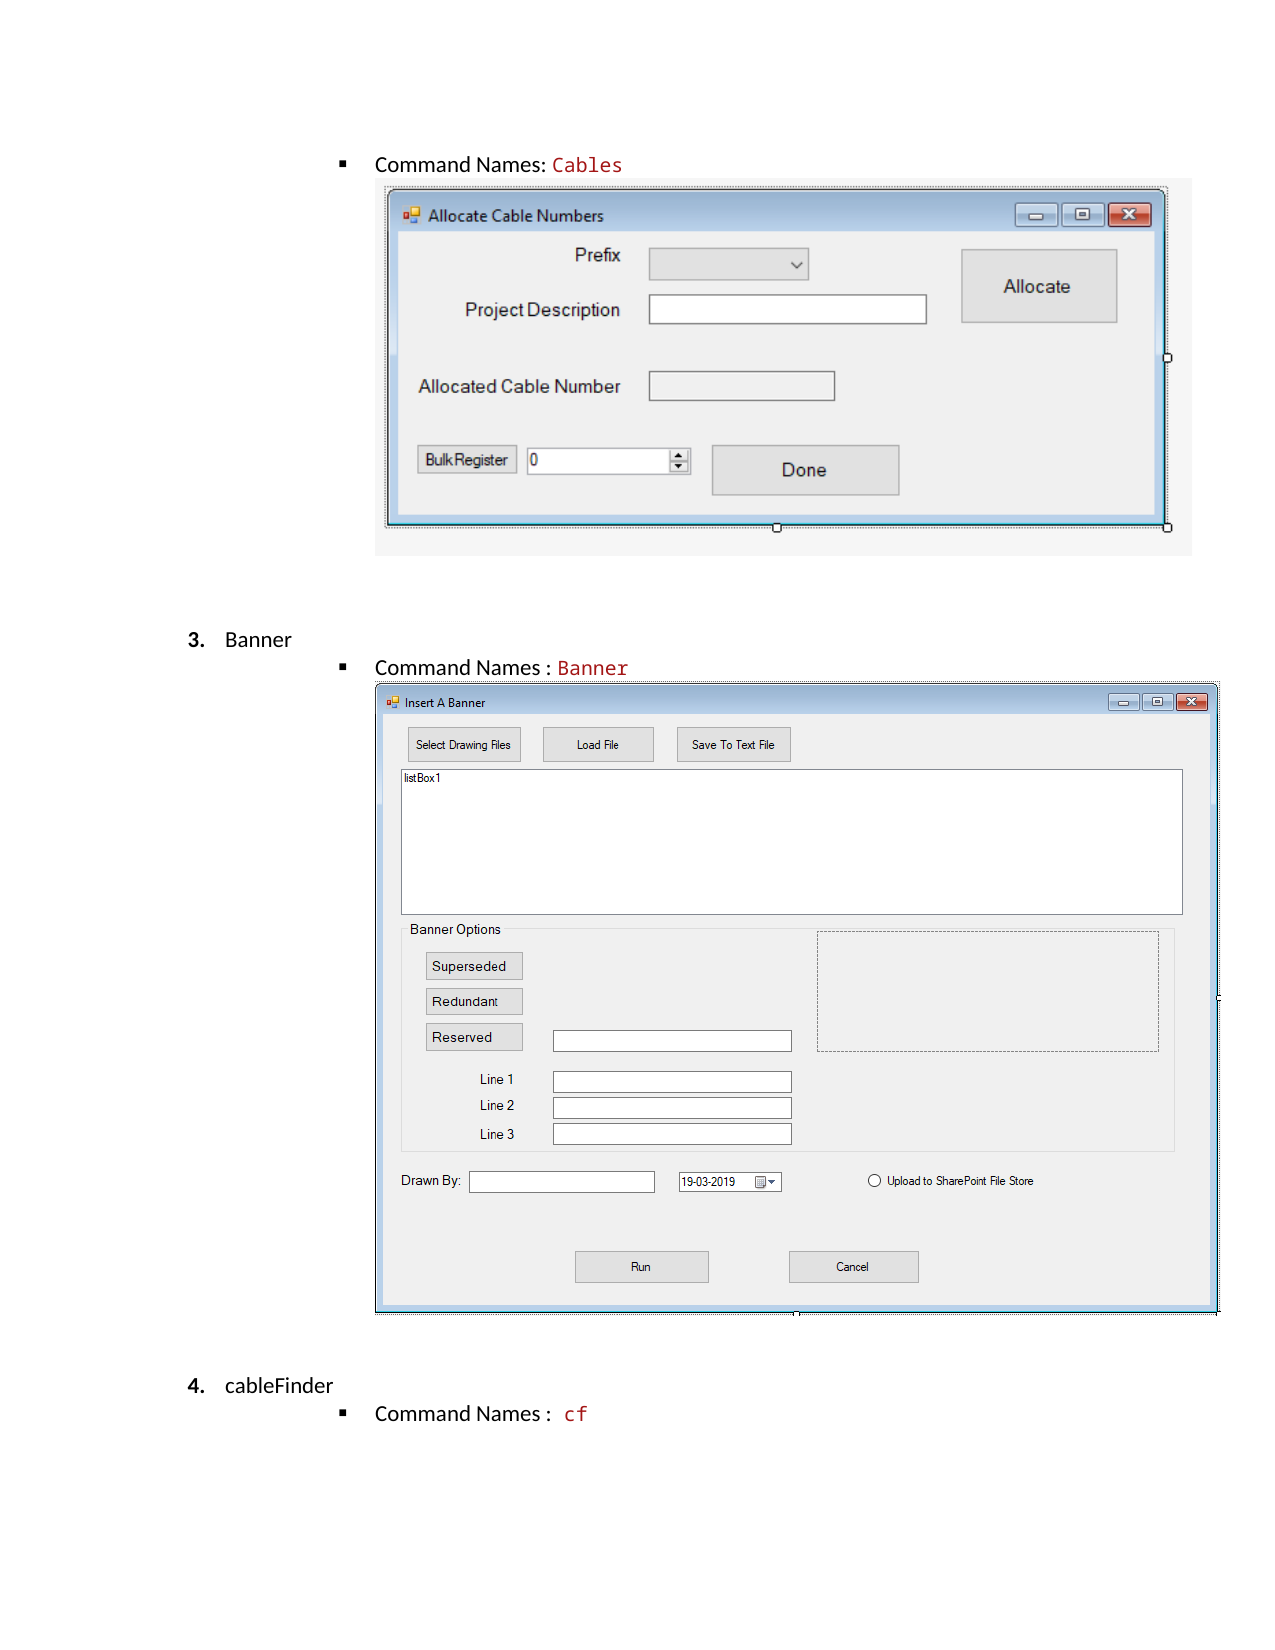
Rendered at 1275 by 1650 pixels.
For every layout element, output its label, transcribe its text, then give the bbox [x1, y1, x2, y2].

list cableFinder [187, 1371, 1125, 1399]
list Banner [187, 625, 1125, 653]
list Command Names : Banner [337, 653, 1125, 681]
picture [375, 178, 1193, 556]
picture [375, 681, 1221, 1316]
list Command Names : cf [337, 1399, 1125, 1427]
